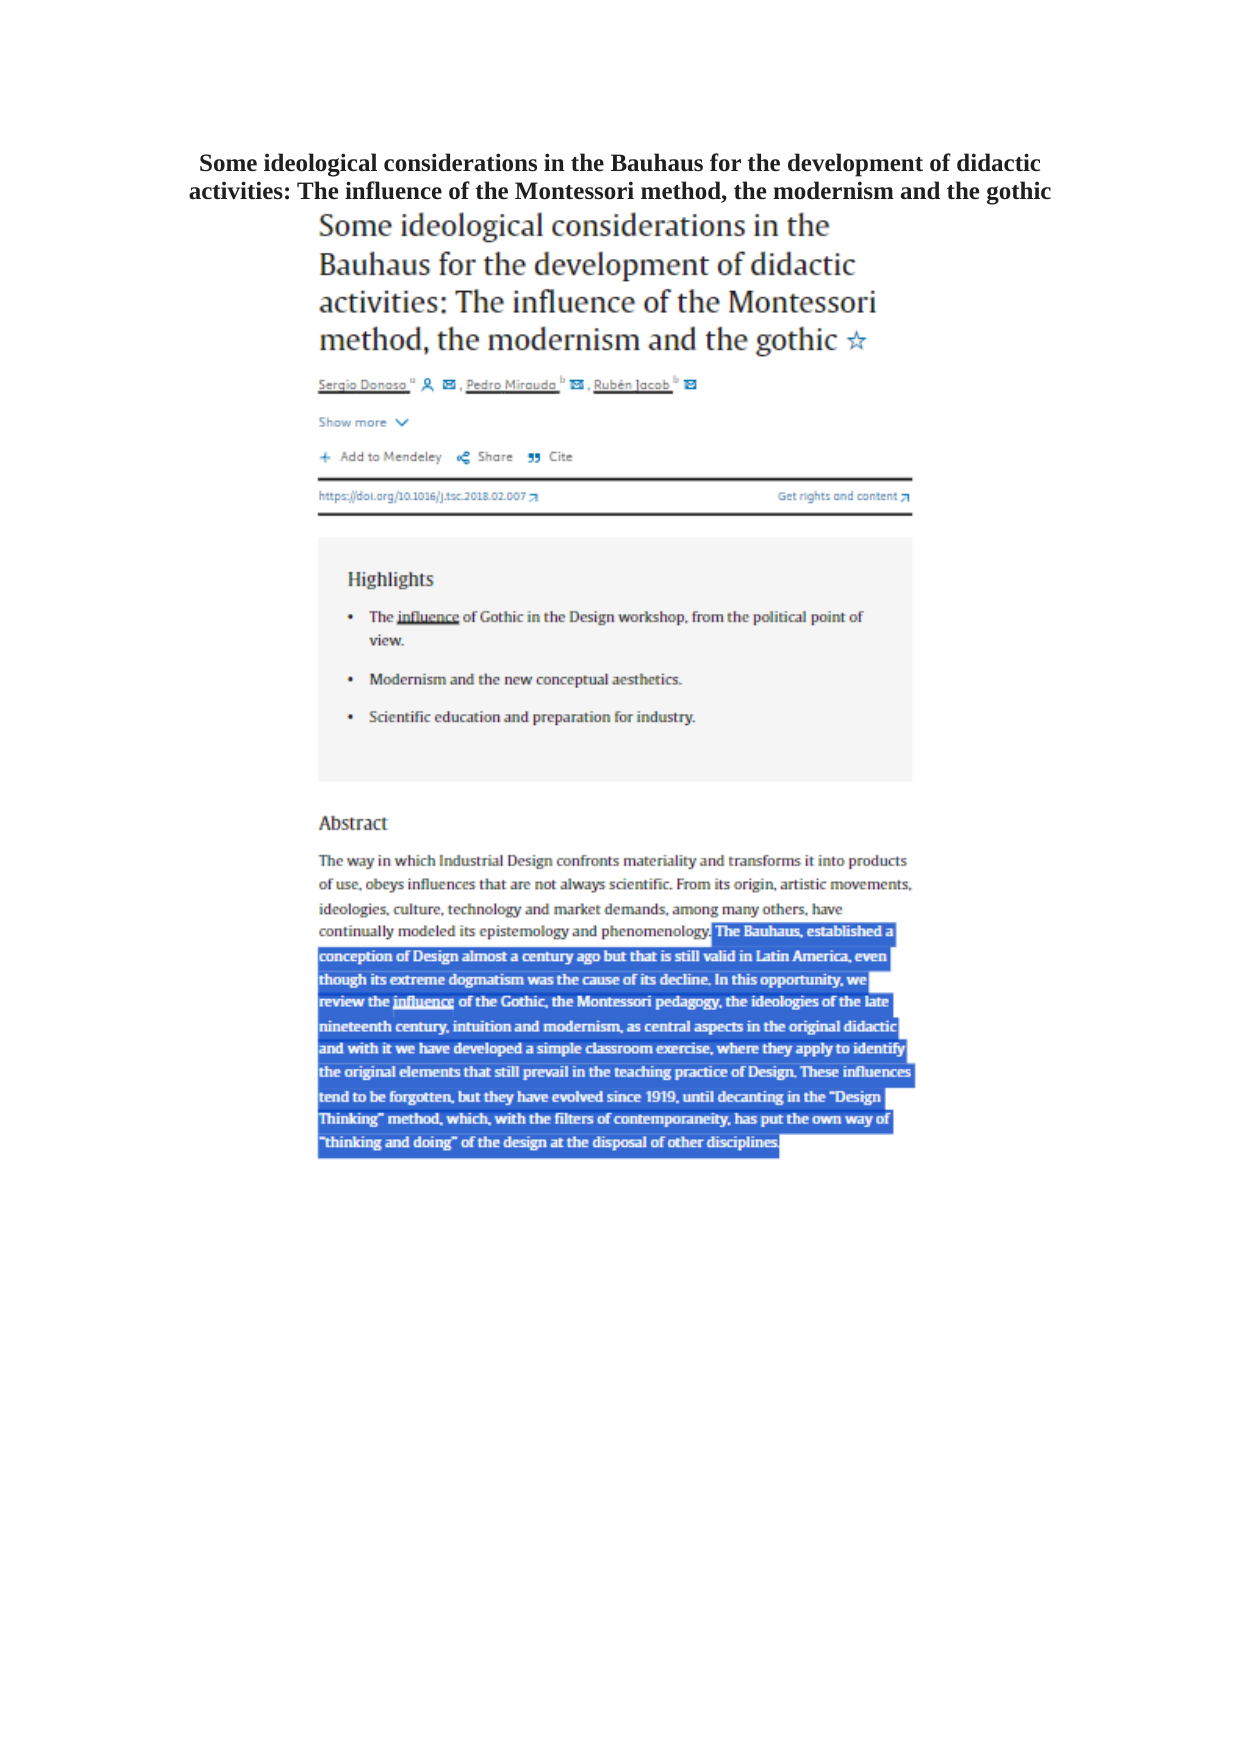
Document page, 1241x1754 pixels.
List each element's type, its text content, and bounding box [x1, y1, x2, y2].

picture [315, 205, 925, 1171]
subtitle Some ideological considerations in the Bauhaus for the development of didactic activities: The influence of the Montessori method, the modernism and the gothic [177, 148, 1063, 205]
